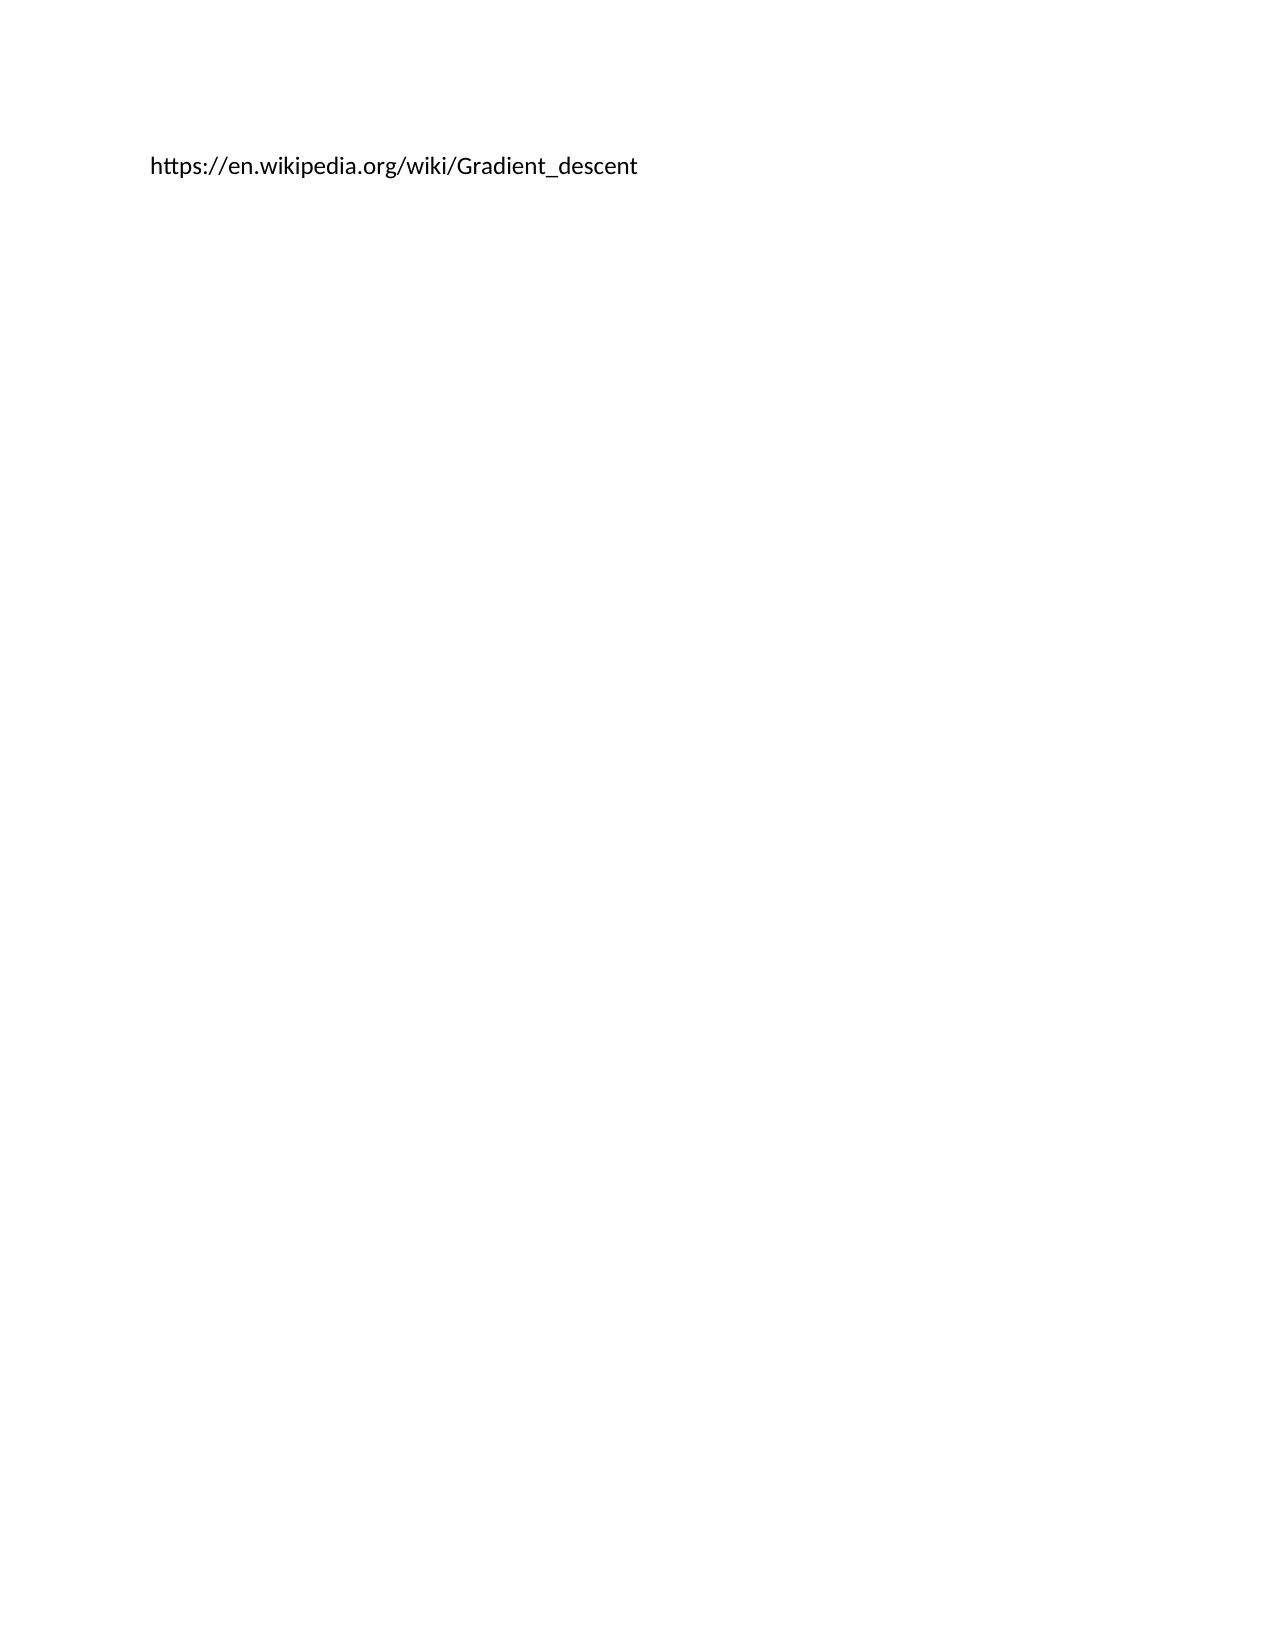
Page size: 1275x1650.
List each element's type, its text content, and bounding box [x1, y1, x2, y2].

text https://en.wikipedia.org/wiki/Gradient_descent [150, 150, 1125, 181]
